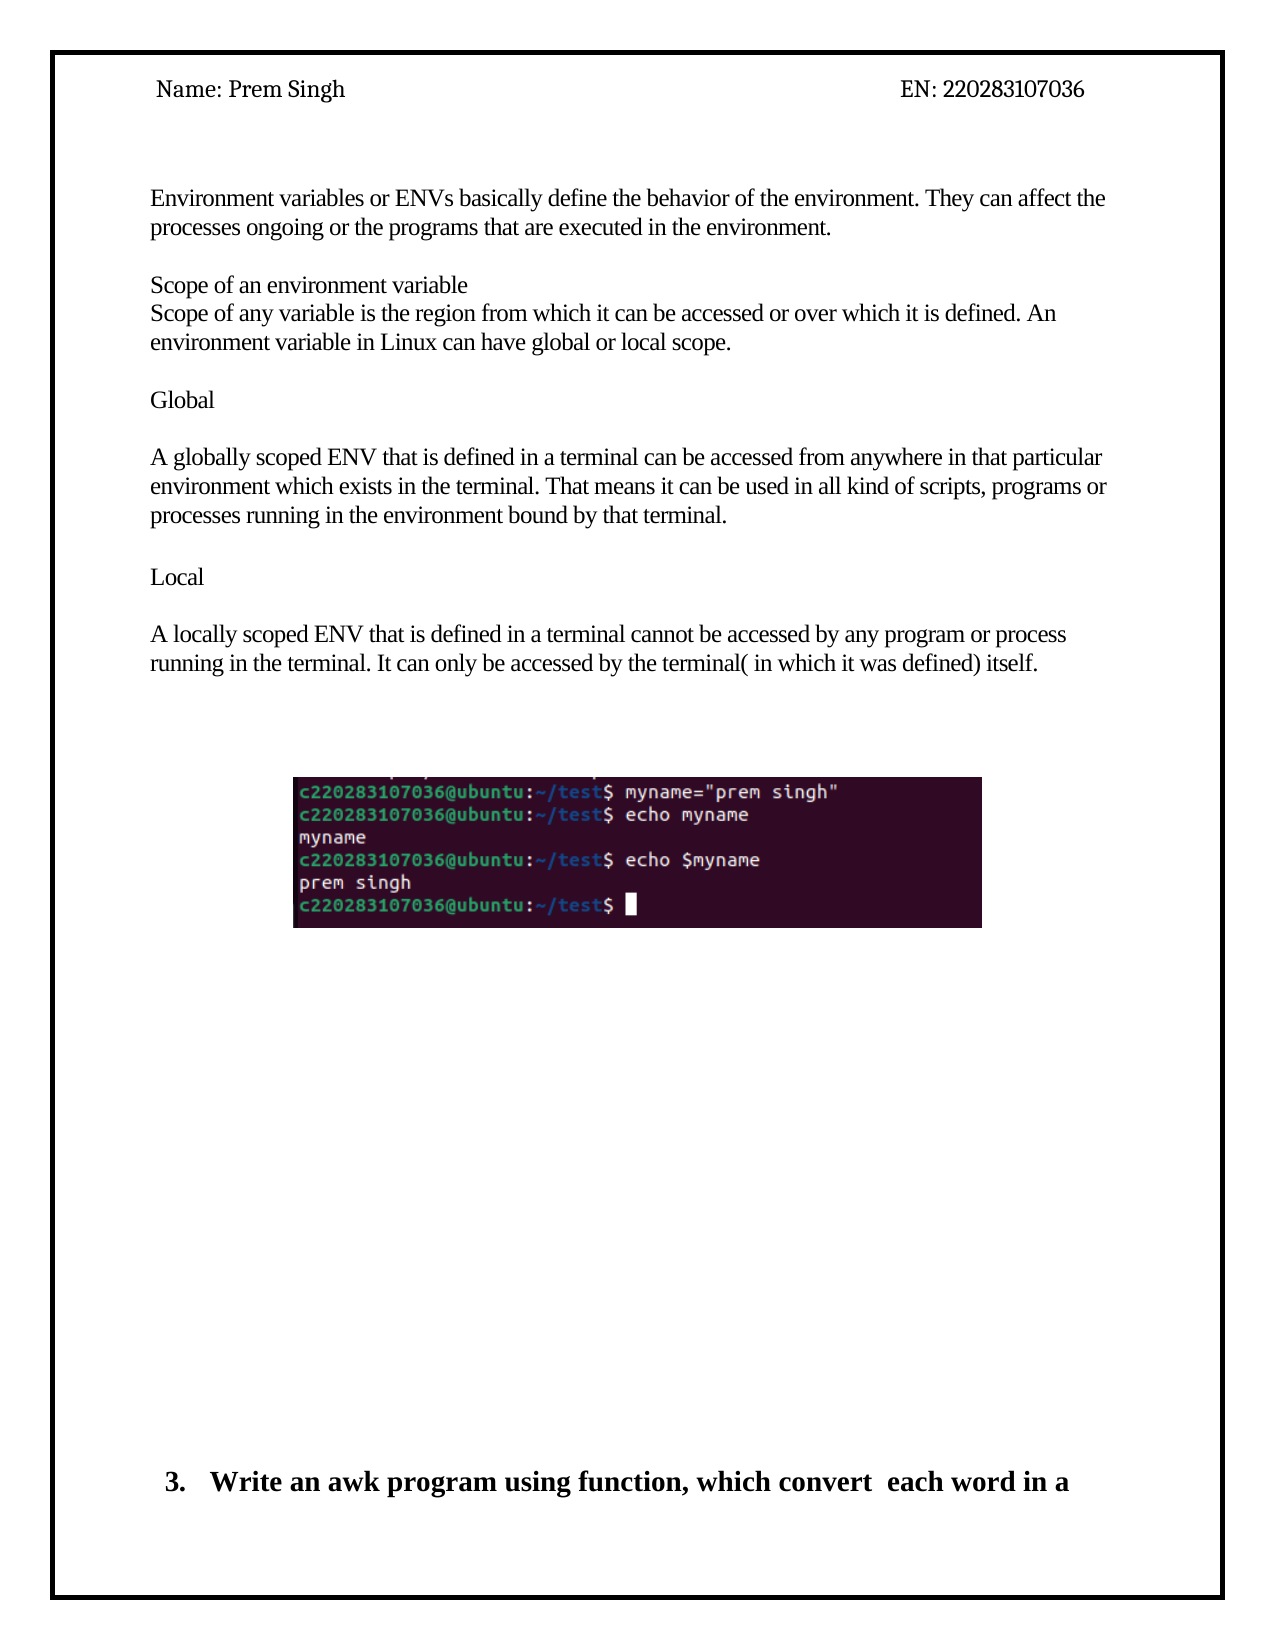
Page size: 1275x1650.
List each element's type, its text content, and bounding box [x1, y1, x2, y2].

text Environment variables or ENVs basically define the behavior of the environment. They can affect the processes ongoing or the programs that are executed in the environment. [150, 183, 1125, 241]
text A globally scoped ENV that is defined in a terminal can be accessed from anywhere in that particular environment which exists in the terminal. That means it can be used in all kind of scripts, programs or processes running in the environment bound by that terminal. [150, 442, 1125, 528]
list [164, 1464, 1125, 1498]
text A locally scoped ENV that is defined in a terminal cannot be accessed by any program or process running in the terminal. It can only be accessed by the terminal( in which it was defined) itself. [150, 619, 1125, 677]
text Scope of any variable is the region from which it can be accessed or over which it is defined. An environment variable in Linux can have global or local scope. [150, 298, 1125, 356]
text Scope of an environment variable [150, 270, 1125, 298]
text Global [150, 385, 1125, 413]
picture [293, 777, 982, 928]
text Local [150, 562, 1125, 591]
